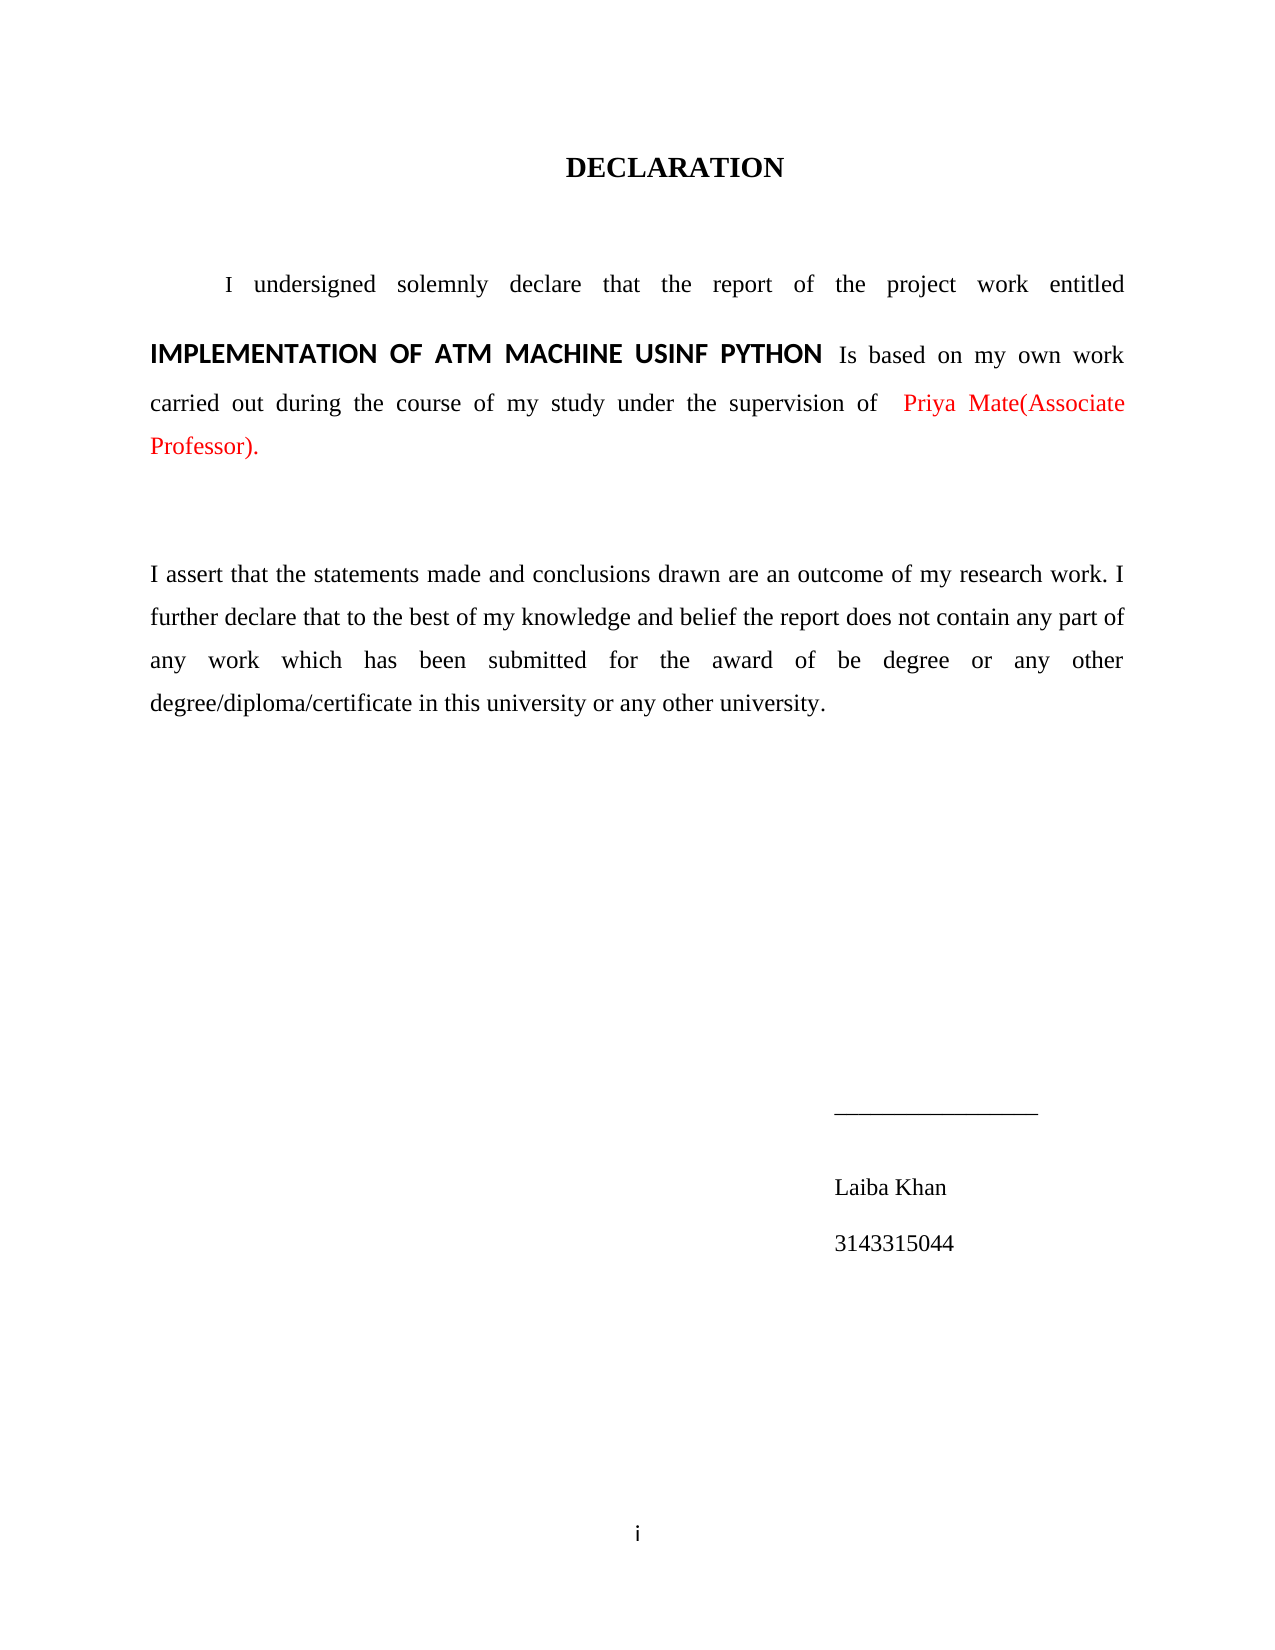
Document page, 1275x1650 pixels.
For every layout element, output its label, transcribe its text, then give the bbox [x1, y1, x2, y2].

text I undersigned solemnly declare that the report of the project work entitled IMPLEMENTATION OF ATM MACHINE USINF PYTHON Is based on my own work carried out during the course of my study under the supervision of Priya Mate(Associate Professor). [150, 269, 1125, 460]
text I assert that the statements made and conclusions drawn are an outcome of my research work. I further declare that to the best of my knowledge and belief the report does not contain any part of any work which has been submitted for the award of be degree or any other degree/diploma/certificate in this university or any other university. [150, 559, 1125, 717]
text DECLARATION [150, 150, 1125, 183]
text 3143315044 [150, 1228, 1125, 1284]
text Laiba Khan [150, 1173, 1125, 1228]
text _________________ [150, 1091, 1125, 1146]
